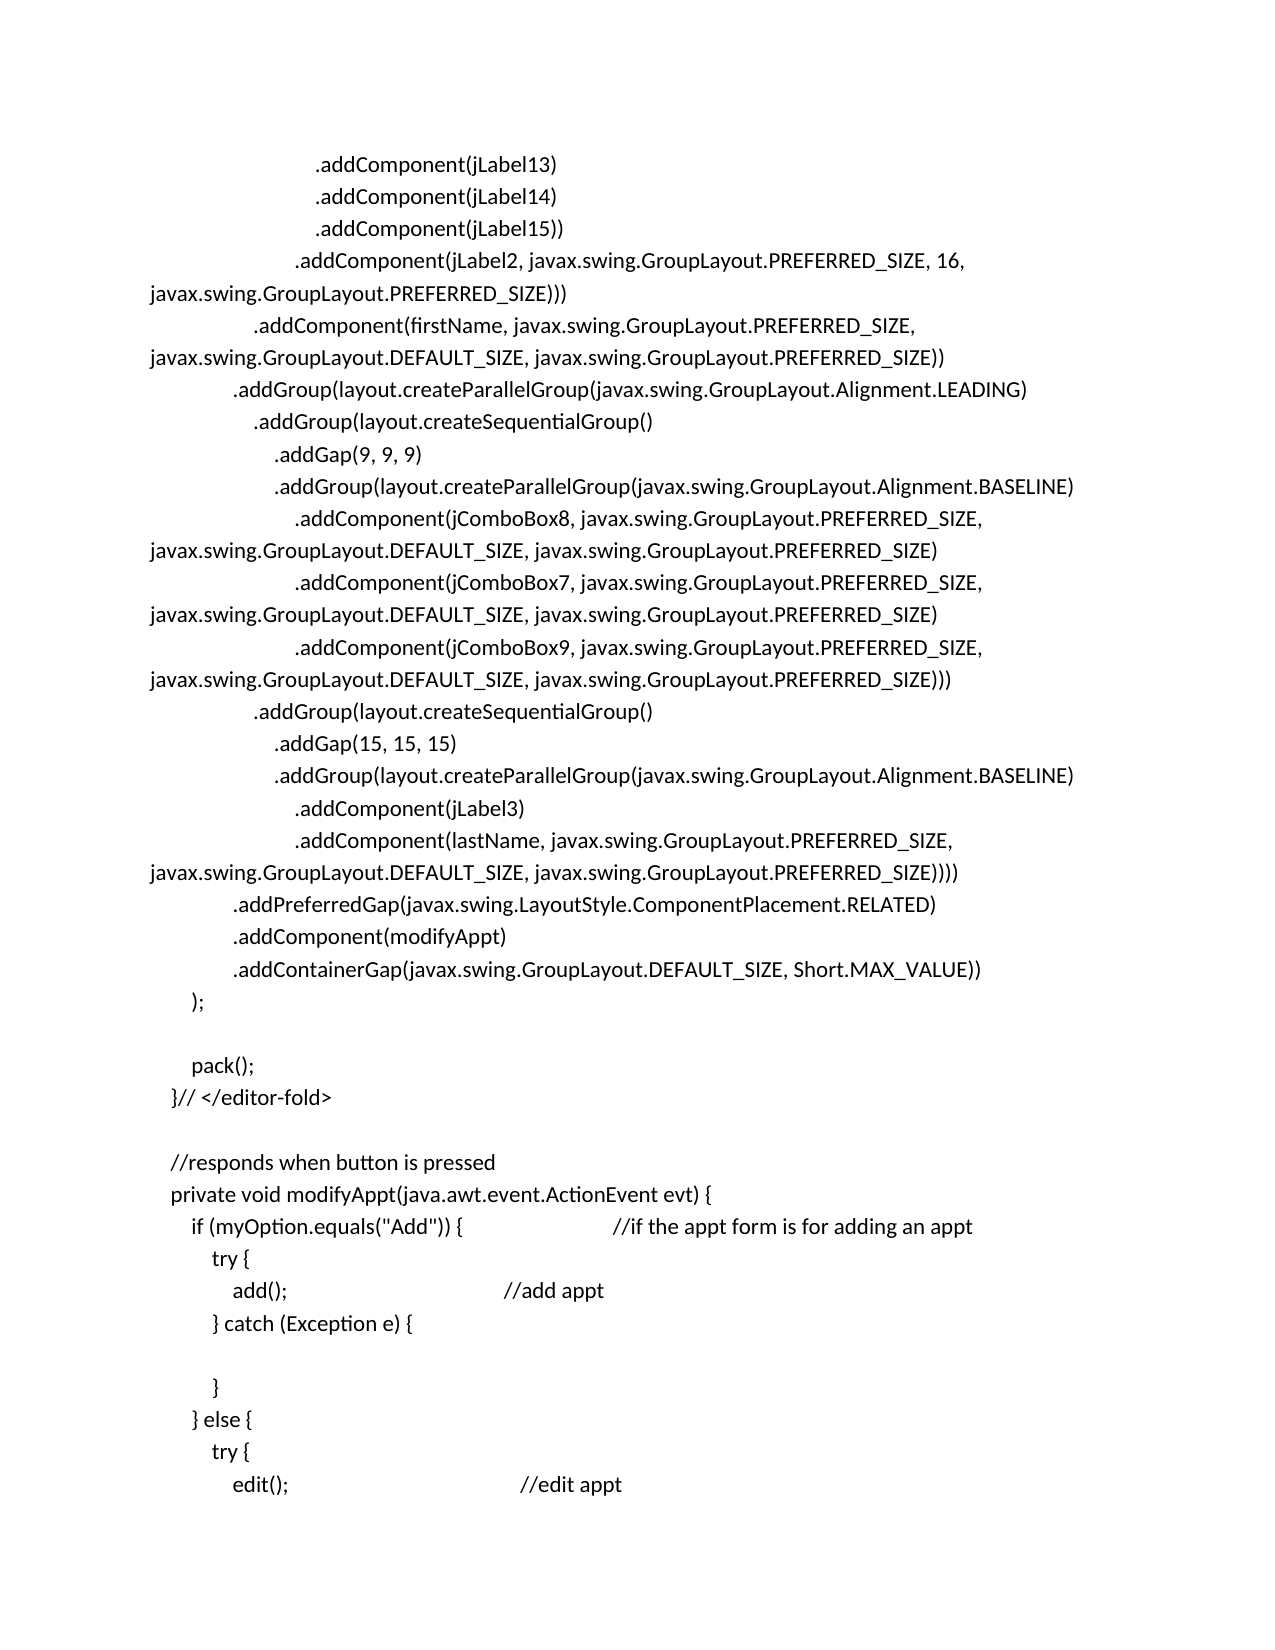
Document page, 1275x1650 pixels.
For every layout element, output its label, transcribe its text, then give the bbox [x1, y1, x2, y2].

text .addGroup(layout.createSequentialGroup() [150, 697, 1125, 725]
text .addGroup(layout.createSequentialGroup() [150, 407, 1125, 436]
text } [150, 1373, 1125, 1401]
text .addComponent(jLabel3) [150, 794, 1125, 822]
text } else { [150, 1405, 1125, 1433]
text .addComponent(jLabel14) [150, 182, 1125, 210]
text ); [150, 987, 1125, 1015]
text .addPreferredGap(javax.swing.LayoutStyle.ComponentPlacement.RELATED) [150, 890, 1125, 918]
text .addComponent(jComboBox8, javax.swing.GroupLayout.PREFERRED_SIZE, javax.swing.GroupLayout.DEFAULT_SIZE, javax.swing.GroupLayout.PREFERRED_SIZE) [150, 504, 1125, 564]
text try { [150, 1244, 1125, 1272]
text .addContainerGap(javax.swing.GroupLayout.DEFAULT_SIZE, Short.MAX_VALUE)) [150, 955, 1125, 983]
text private void modifyAppt(java.awt.event.ActionEvent evt) { [150, 1180, 1125, 1208]
text add(); //add appt [150, 1277, 1125, 1304]
text if (myOption.equals("Add")) { //if the appt form is for adding an appt [150, 1212, 1125, 1240]
text .addComponent(modifyAppt) [150, 922, 1125, 951]
text edit(); //edit appt [150, 1470, 1125, 1498]
text .addGroup(layout.createParallelGroup(javax.swing.GroupLayout.Alignment.LEADING) [150, 375, 1125, 403]
text }// </editor-fold> [150, 1083, 1125, 1111]
text .addComponent(jLabel2, javax.swing.GroupLayout.PREFERRED_SIZE, 16, javax.swing.GroupLayout.PREFERRED_SIZE))) [150, 247, 1125, 307]
text .addGap(15, 15, 15) [150, 729, 1125, 757]
text .addComponent(jLabel15)) [150, 214, 1125, 242]
text .addComponent(firstName, javax.swing.GroupLayout.PREFERRED_SIZE, javax.swing.GroupLayout.DEFAULT_SIZE, javax.swing.GroupLayout.PREFERRED_SIZE)) [150, 311, 1125, 371]
text .addComponent(jComboBox9, javax.swing.GroupLayout.PREFERRED_SIZE, javax.swing.GroupLayout.DEFAULT_SIZE, javax.swing.GroupLayout.PREFERRED_SIZE))) [150, 633, 1125, 693]
text .addComponent(jLabel13) [150, 150, 1125, 178]
text try { [150, 1437, 1125, 1466]
text .addGroup(layout.createParallelGroup(javax.swing.GroupLayout.Alignment.BASELINE) [150, 472, 1125, 500]
text .addGroup(layout.createParallelGroup(javax.swing.GroupLayout.Alignment.BASELINE) [150, 762, 1125, 789]
text .addComponent(lastName, javax.swing.GroupLayout.PREFERRED_SIZE, javax.swing.GroupLayout.DEFAULT_SIZE, javax.swing.GroupLayout.PREFERRED_SIZE)))) [150, 826, 1125, 886]
text pack(); [150, 1051, 1125, 1079]
text .addComponent(jComboBox7, javax.swing.GroupLayout.PREFERRED_SIZE, javax.swing.GroupLayout.DEFAULT_SIZE, javax.swing.GroupLayout.PREFERRED_SIZE) [150, 568, 1125, 629]
text .addGap(9, 9, 9) [150, 440, 1125, 468]
text //responds when button is pressed [150, 1148, 1125, 1176]
text } catch (Exception e) { [150, 1309, 1125, 1337]
